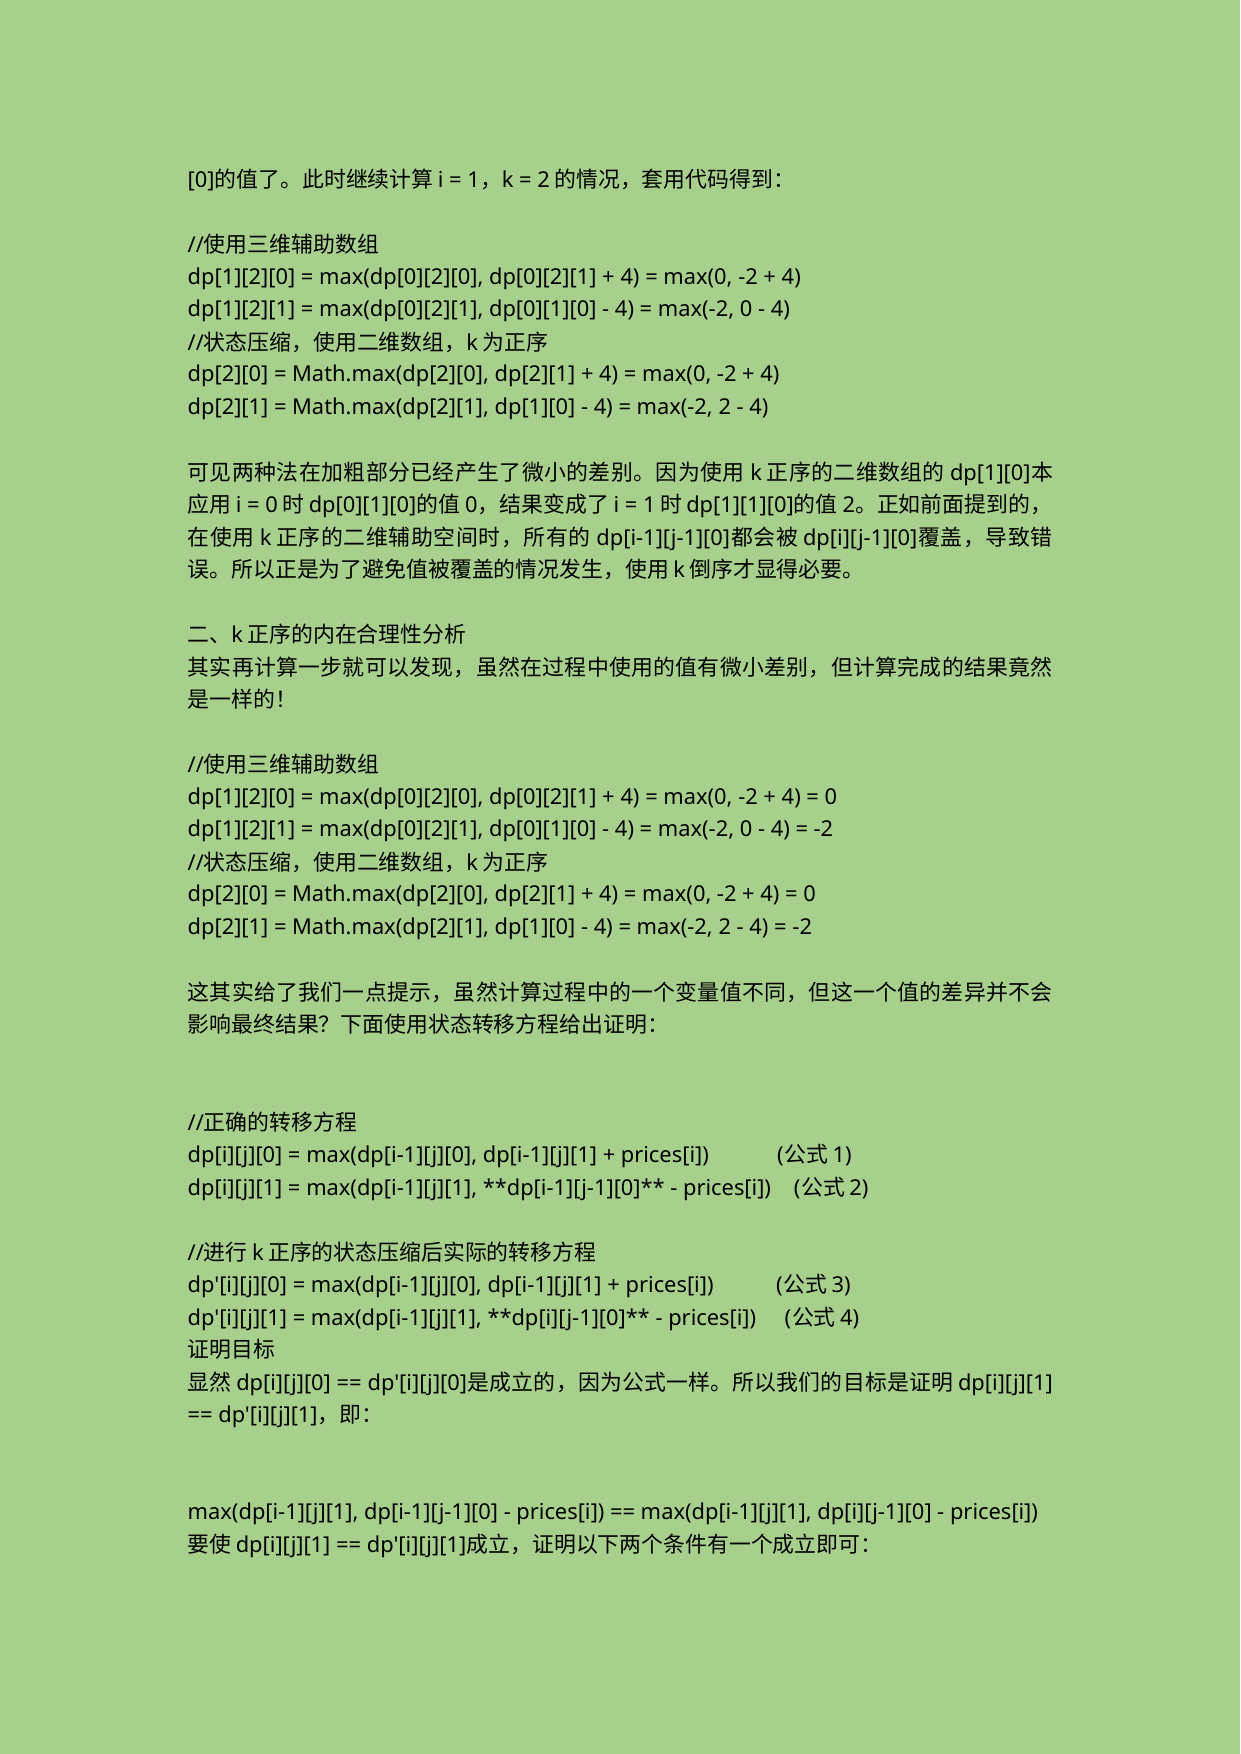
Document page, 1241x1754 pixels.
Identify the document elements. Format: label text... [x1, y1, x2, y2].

text 其实再计算一步就可以发现，虽然在过程中使用的值有微小差别，但计算完成的结果竟然是一样的！ [187, 649, 1053, 714]
text //进行k正序的状态压缩后实际的转移方程 [187, 1234, 1053, 1267]
text //状态压缩，使用二维数组，k为正序 [187, 844, 1053, 877]
text dp[i][j][1] = max(dp[i-1][j][1], **dp[i-1][j-1][0]** - prices[i]) (公式2) [187, 1169, 1053, 1202]
text 二、k正序的内在合理性分析 [187, 617, 1053, 649]
text 可见两种法在加粗部分已经产生了微小的差别。因为使用k正序的二维数组的dp[1][0]本应用i = 0时dp[0][1][0]的值 0，结果变成了i = 1时dp[1][1][0]的值 2。正如前面提到的，在使用k正序的二维辅助空间时，所有的dp[i-1][j-1][0]都会被dp[i][j-1][0]覆盖，导致错误。所以正是为了避免值被覆盖的情况发生，使用k倒序才显得必要。 [187, 454, 1053, 584]
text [187, 162, 1053, 194]
text //状态压缩，使用二维数组，k为正序 [187, 324, 1053, 357]
text dp[2][1] = Math.max(dp[2][1], dp[1][0] - 4) = max(-2, 2 - 4) [187, 389, 1053, 422]
text 显然dp[i][j][0] == dp'[i][j][0]是成立的，因为公式一样。所以我们的目标是证明dp[i][j][1] == dp'[i][j][1]，即： [187, 1364, 1053, 1429]
text dp[1][2][1] = max(dp[0][2][1], dp[0][1][0] - 4) = max(-2, 0 - 4) [187, 292, 1053, 324]
text //使用三维辅助数组 [187, 227, 1053, 259]
text dp[2][0] = Math.max(dp[2][0], dp[2][1] + 4) = max(0, -2 + 4) = 0 [187, 877, 1053, 909]
text dp[2][0] = Math.max(dp[2][0], dp[2][1] + 4) = max(0, -2 + 4) [187, 357, 1053, 389]
text max(dp[i-1][j][1], dp[i-1][j-1][0] - prices[i]) == max(dp[i-1][j][1], dp[i][j-1][0] - prices[i]) [187, 1494, 1053, 1527]
text 这其实给了我们一点提示，虽然计算过程中的一个变量值不同，但这一个值的差异并不会影响最终结果？下面使用状态转移方程给出证明： [187, 974, 1053, 1039]
text dp'[i][j][0] = max(dp[i-1][j][0], dp[i-1][j][1] + prices[i]) (公式3) [187, 1267, 1053, 1299]
text dp[1][2][0] = max(dp[0][2][0], dp[0][2][1] + 4) = max(0, -2 + 4) = 0 [187, 779, 1053, 812]
text //使用三维辅助数组 [187, 747, 1053, 779]
text dp[2][1] = Math.max(dp[2][1], dp[1][0] - 4) = max(-2, 2 - 4) = -2 [187, 909, 1053, 942]
text dp'[i][j][1] = max(dp[i-1][j][1], **dp[i][j-1][0]** - prices[i]) (公式4) [187, 1299, 1053, 1332]
text dp[i][j][0] = max(dp[i-1][j][0], dp[i-1][j][1] + prices[i]) (公式1) [187, 1137, 1053, 1169]
text 证明目标 [187, 1332, 1053, 1364]
text 要使dp[i][j][1] == dp'[i][j][1]成立，证明以下两个条件有一个成立即可： [187, 1527, 1053, 1559]
text //正确的转移方程 [187, 1104, 1053, 1137]
text dp[1][2][0] = max(dp[0][2][0], dp[0][2][1] + 4) = max(0, -2 + 4) [187, 259, 1053, 292]
text dp[1][2][1] = max(dp[0][2][1], dp[0][1][0] - 4) = max(-2, 0 - 4) = -2 [187, 812, 1053, 844]
